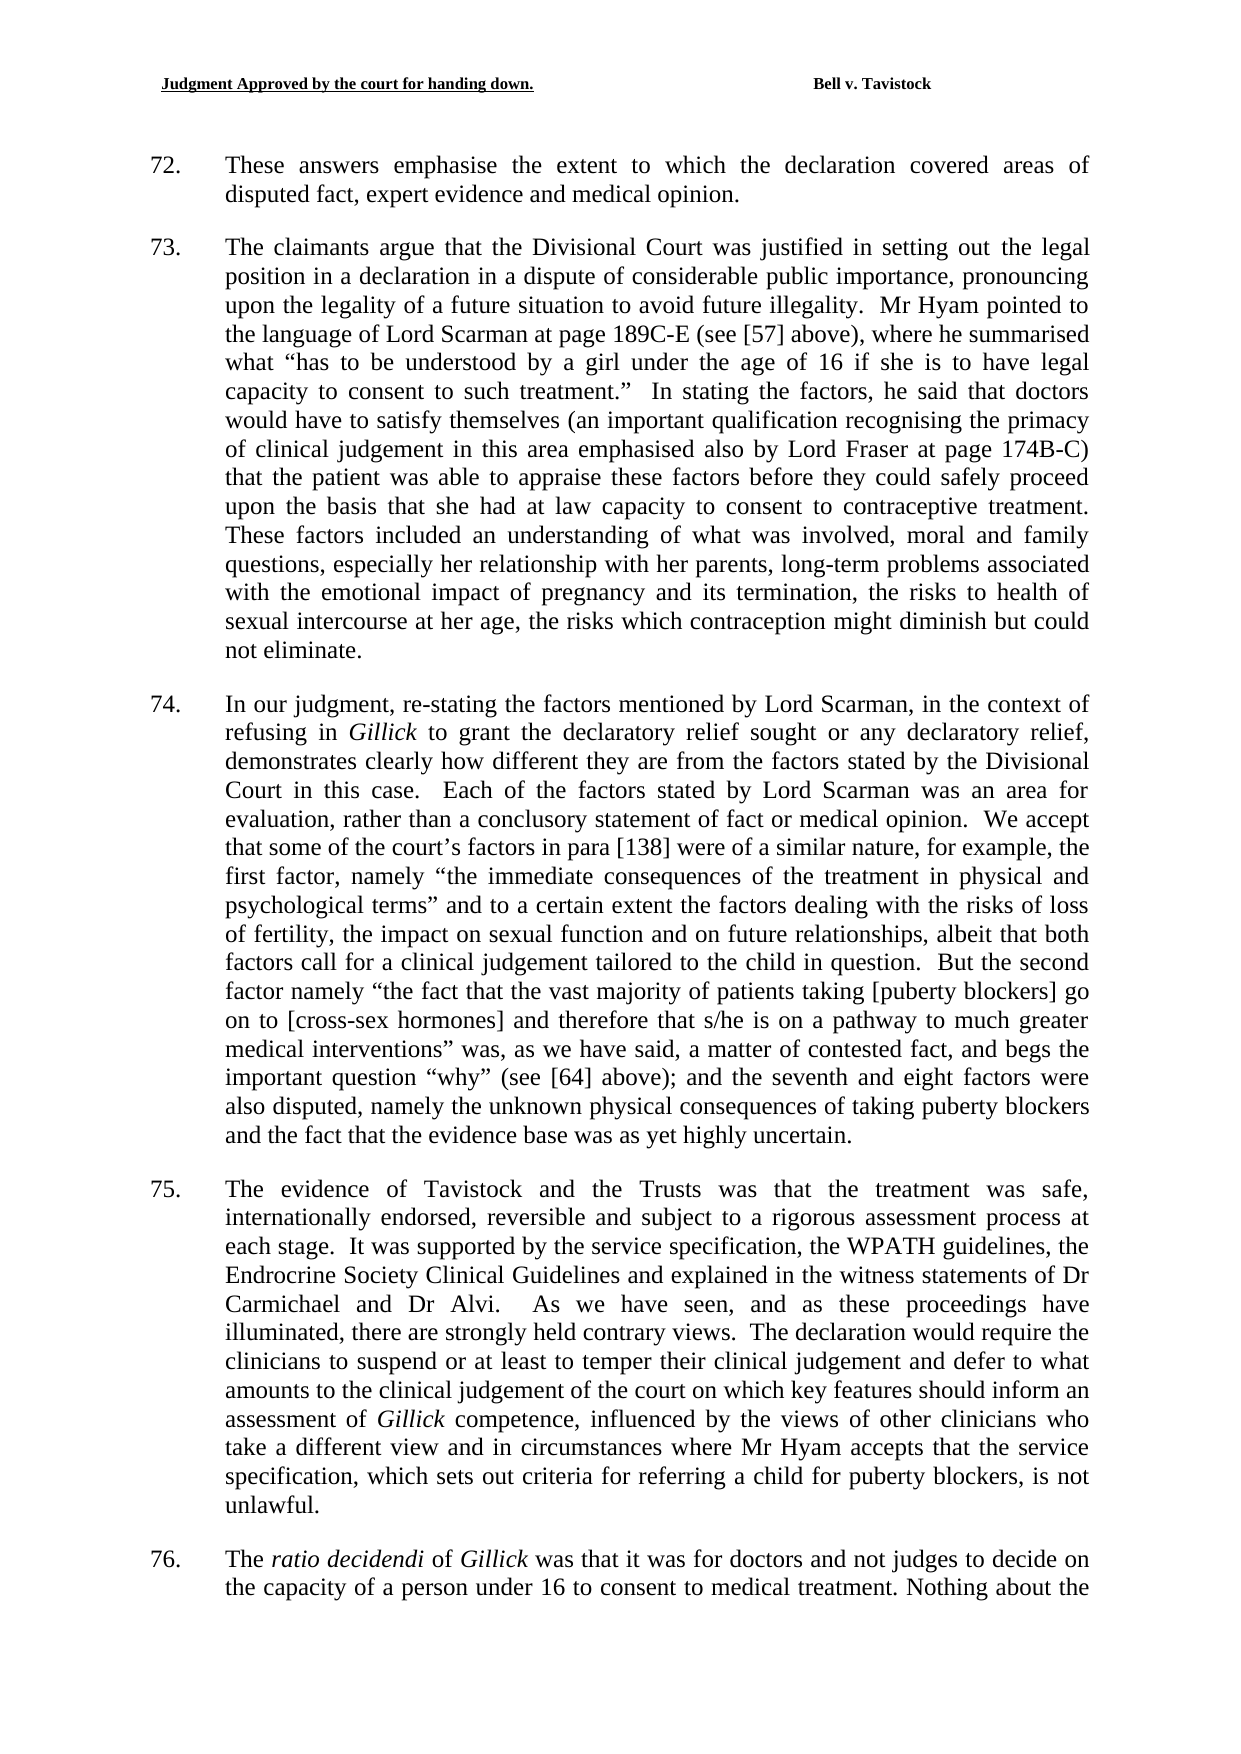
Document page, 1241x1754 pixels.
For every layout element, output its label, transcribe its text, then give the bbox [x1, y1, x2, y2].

text These answers emphasise the extent to which the declaration covered areas of disputed fact, expert evidence and medical opinion. [150, 150, 1090, 207]
text The evidence of Tavistock and the Trusts was that the treatment was safe, internationally endorsed, reversible and subject to a rigorous assessment process at each stage. It was supported by the service specification, the WPATH guidelines, the Endrocrine Society Clinical Guidelines and explained in the witness statements of Dr Carmichael and Dr Alvi. As we have seen, and as these proceedings have illuminated, there are strongly held contrary views. The declaration would require the clinicians to suspend or at least to temper their clinical judgement and defer to what amounts to the clinical judgement of the court on which key features should inform an assessment of Gillick competence, influenced by the views of other clinicians who take a different view and in circumstances where Mr Hyam accepts that the service specification, which sets out criteria for referring a child for puberty blockers, is not unlawful. [150, 1174, 1090, 1519]
text The claimants argue that the Divisional Court was justified in setting out the legal position in a declaration in a dispute of considerable public importance, pronouncing upon the legality of a future situation to avoid future illegality. Mr Hyam pointed to the language of Lord Scarman at page 189C-E (see [57] above), where he summarised what “has to be understood by a girl under the age of 16 if she is to have legal capacity to consent to such treatment.” In stating the factors, he said that doctors would have to satisfy themselves (an important qualification recognising the primacy of clinical judgement in this area emphasised also by Lord Fraser at page 174B-C) that the patient was able to appraise these factors before they could safely proceed upon the basis that she had at law capacity to consent to contraceptive treatment. These factors included an understanding of what was involved, moral and family questions, especially her relationship with her parents, long-term problems associated with the emotional impact of pregnancy and its termination, the risks to health of sexual intercourse at her age, the risks which contraception might diminish but could not eliminate. [150, 232, 1090, 664]
text In our judgment, re-stating the factors mentioned by Lord Scarman, in the context of refusing in Gillick to grant the declaratory relief sought or any declaratory relief, demonstrates clearly how different they are from the factors stated by the Divisional Court in this case. Each of the factors stated by Lord Scarman was an area for evaluation, rather than a conclusory statement of fact or medical opinion. We accept that some of the court’s factors in para [138] were of a similar nature, for example, the first factor, namely “the immediate consequences of the treatment in physical and psychological terms” and to a certain extent the factors dealing with the risks of loss of fertility, the impact on sexual function and on future relationships, albeit that both factors call for a clinical judgement tailored to the child in question. But the second factor namely “the fact that the vast majority of patients taking [puberty blockers] go on to [cross-sex hormones] and therefore that s/he is on a pathway to much greater medical interventions” was, as we have said, a matter of contested fact, and begs the important question “why” (see [64] above); and the seventh and eight factors were also disputed, namely the unknown physical consequences of taking puberty blockers and the fact that the evidence base was as yet highly uncertain. [150, 689, 1090, 1149]
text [150, 1544, 1090, 1601]
